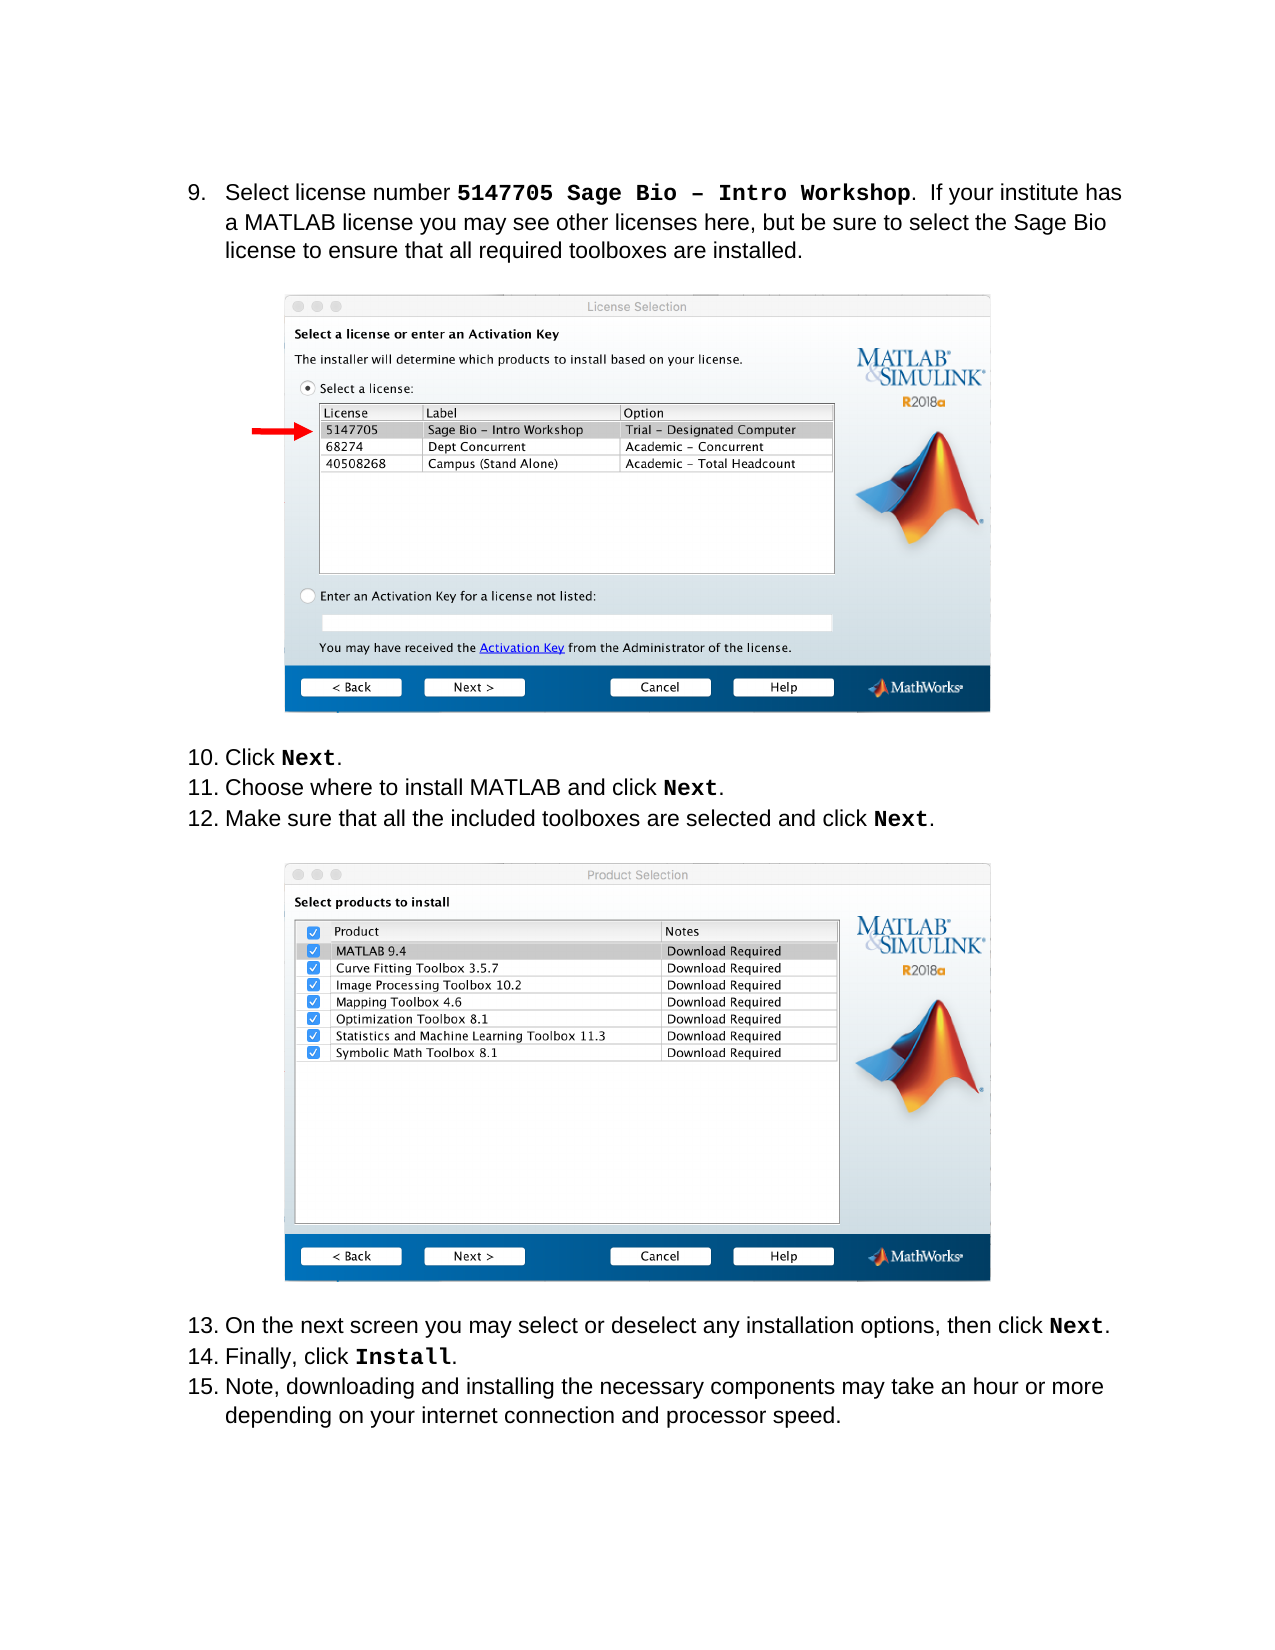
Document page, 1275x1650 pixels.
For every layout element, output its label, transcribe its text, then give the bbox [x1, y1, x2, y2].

list Select license number 5147705 Sage Bio – Intro Workshop. If your institute has a MATLAB license you may see other licenses here, but be sure to select the Sage Bio license to ensure that all required toolboxes are installed. [187, 178, 1125, 264]
picture [284, 863, 991, 1282]
list Choose where to install MATLAB and click Next. [187, 774, 1125, 802]
list Note, downloading and installing the necessary components may take an hour or more depending on your internet connection and processor speed. [187, 1373, 1125, 1428]
list On the next screen you may select or deselect any installation options, then click Next. [187, 1312, 1125, 1340]
picture [284, 294, 991, 713]
list Finally, click Install. [187, 1343, 1125, 1371]
list Click Next. [187, 743, 1125, 772]
list Make sure that all the included toolboxes are selected and click Next. [187, 804, 1125, 833]
